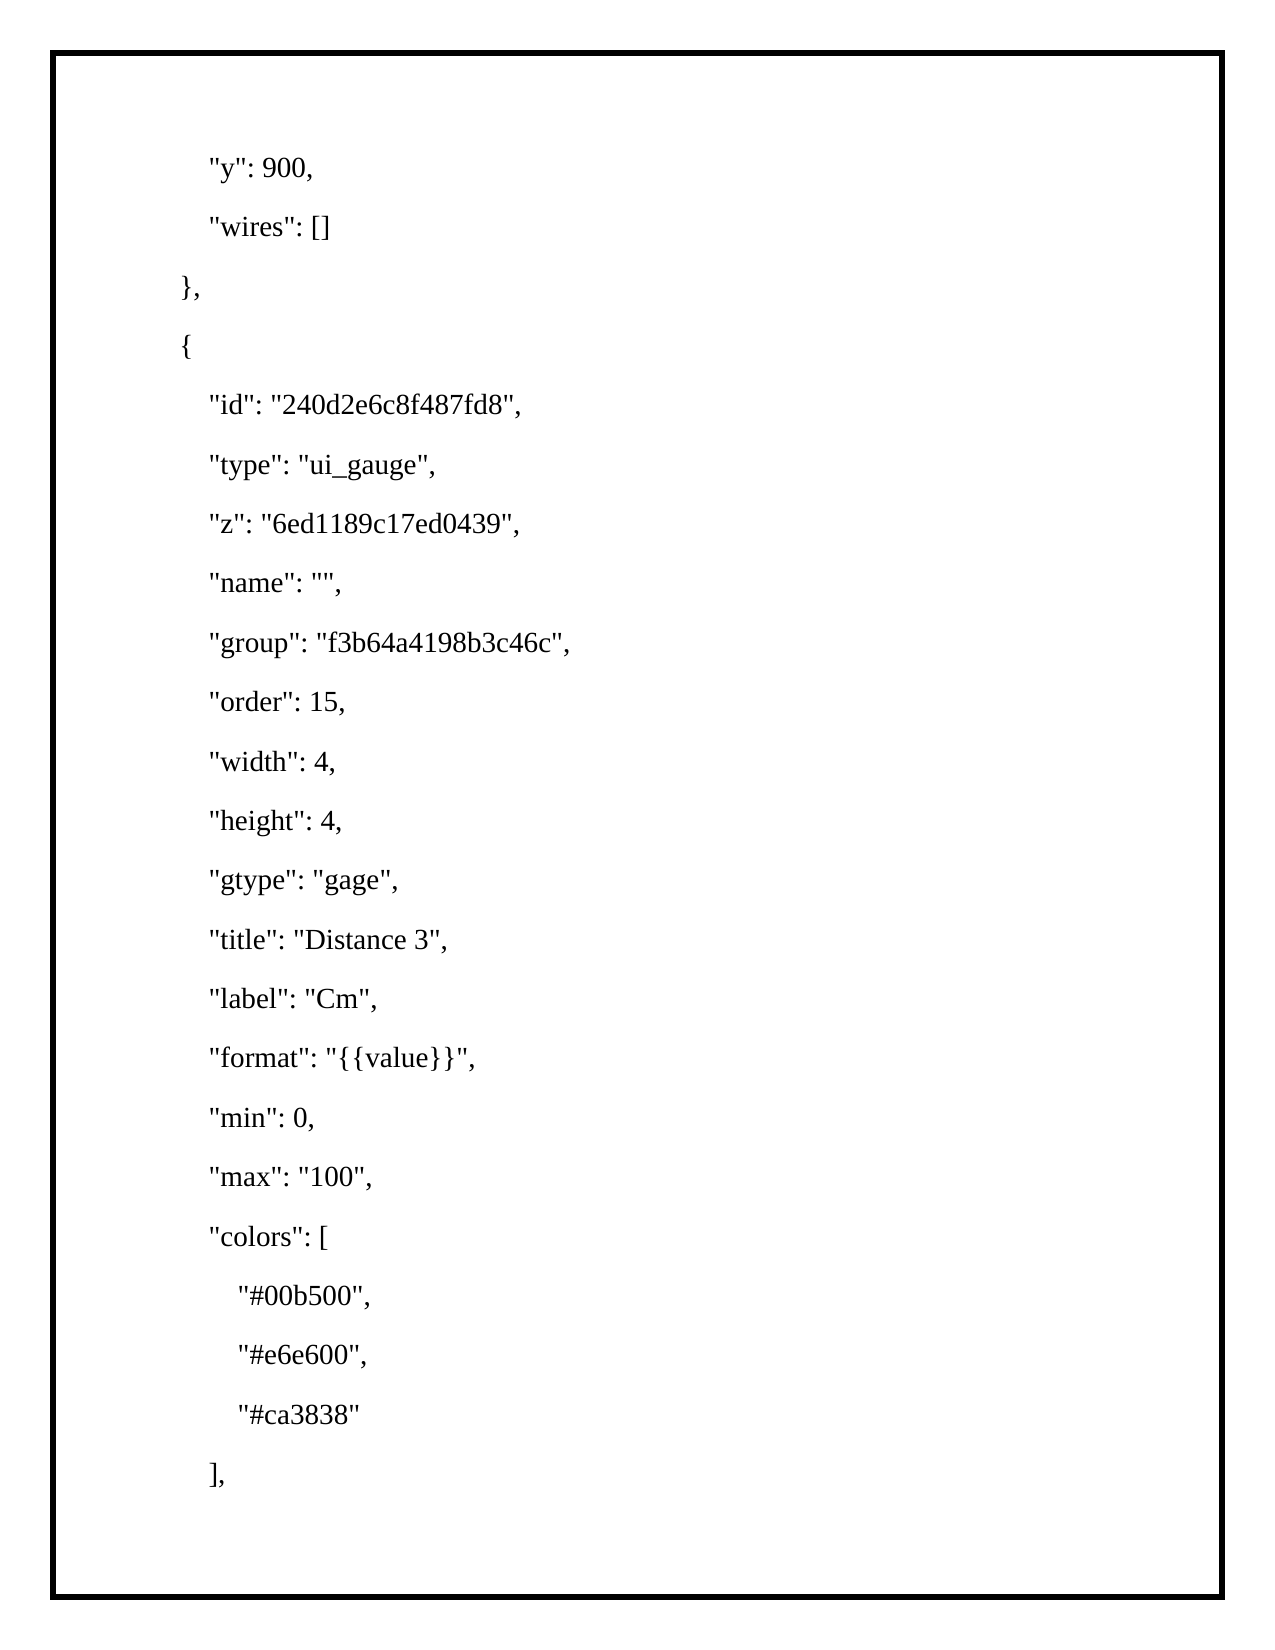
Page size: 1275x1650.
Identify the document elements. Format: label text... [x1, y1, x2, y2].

text "order": 15, [150, 684, 1125, 718]
text "z": "6ed1189c17ed0439", [150, 506, 1125, 540]
text "#ca3838" [150, 1397, 1125, 1430]
text "group": "f3b64a4198b3c46c", [150, 625, 1125, 658]
text "id": "240d2e6c8f487fd8", [150, 387, 1125, 421]
text "#00b500", [150, 1278, 1125, 1312]
text "height": 4, [150, 803, 1125, 837]
text "title": "Distance 3", [150, 922, 1125, 955]
text "y": 900, [150, 150, 1125, 183]
text }, [150, 269, 1125, 302]
text "#e6e600", [150, 1337, 1125, 1371]
text "name": "", [150, 566, 1125, 599]
text "colors": [ [150, 1219, 1125, 1252]
text "min": 0, [150, 1100, 1125, 1133]
text ], [150, 1456, 1125, 1490]
text "gtype": "gage", [150, 862, 1125, 896]
text "wires": [] [150, 209, 1125, 243]
text "type": "ui_gauge", [150, 447, 1125, 480]
text "label": "Cm", [150, 981, 1125, 1015]
text "width": 4, [150, 744, 1125, 777]
text "format": "{{value}}", [150, 1041, 1125, 1074]
text { [150, 328, 1125, 362]
text "max": "100", [150, 1159, 1125, 1193]
